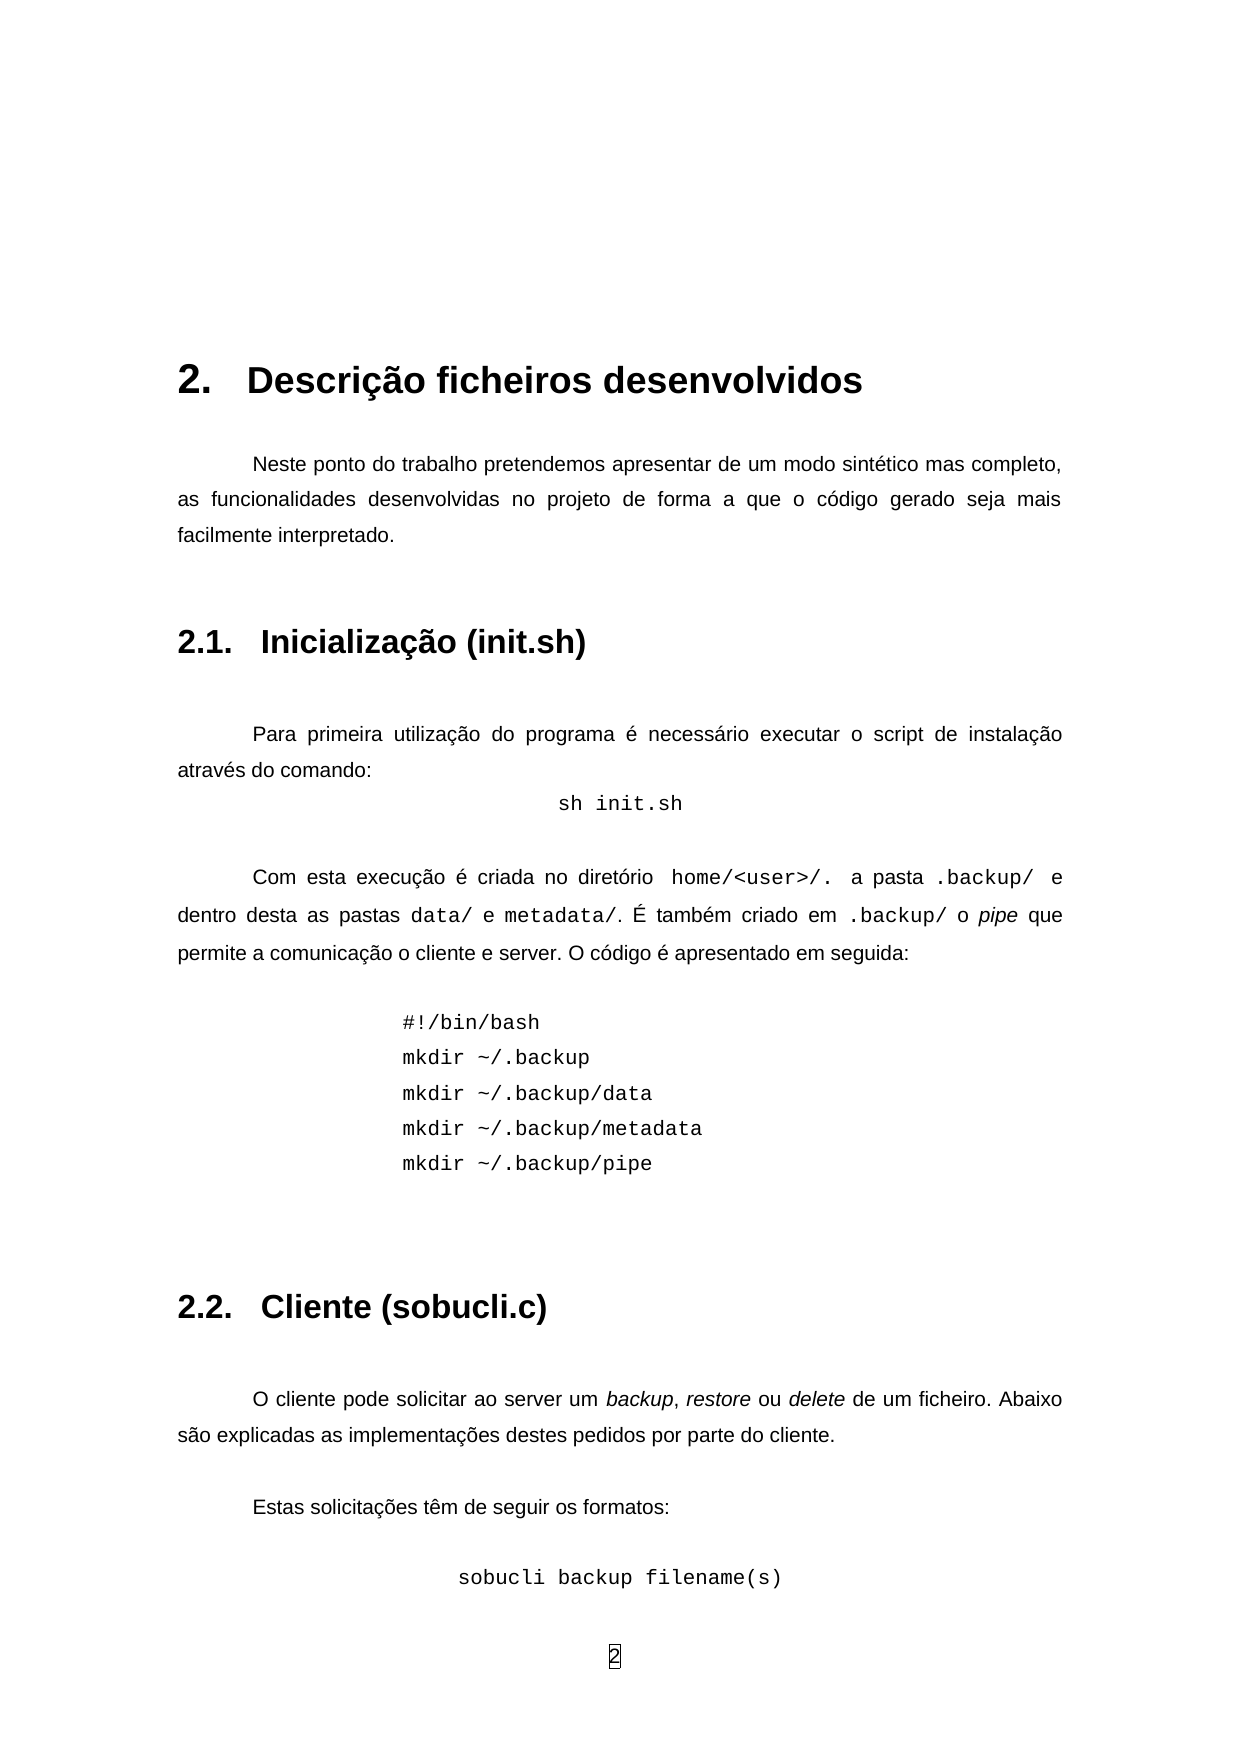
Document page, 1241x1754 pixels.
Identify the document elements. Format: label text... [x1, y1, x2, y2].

text mkdir ~/.backup/metadata [327, 1118, 1063, 1142]
text O cliente pode solicitar ao server um backup, restore ou delete de um ficheiro. Abaixo são explicadas as implementações destes pedidos por parte do cliente. [177, 1387, 1063, 1447]
text #!/bin/bash [402, 1012, 1063, 1035]
text Com esta execução é criada no diretório home/<user>/. a pasta .backup/ e dentro desta as pastas data/ e metadata/. É também criado em .backup/ o pipe que permite a comunicação o cliente e server. O código é apresentado em seguida: [177, 865, 1063, 964]
text mkdir ~/.backup/pipe [327, 1153, 1063, 1177]
text Para primeira utilização do programa é necessário executar o script de instalação através do comando: [177, 721, 1063, 781]
text Neste ponto do trabalho pretendemos apresentar de um modo sintético mas completo, as funcionalidades desenvolvidas no projeto de forma a que o código gerado seja mais facilmente interpretado. [177, 451, 1063, 547]
text sh init.sh [177, 793, 1063, 817]
list Cliente (sobucli.c) [177, 1287, 1063, 1326]
text mkdir ~/.backup/data [327, 1082, 1063, 1106]
text mkdir ~/.backup [327, 1047, 1063, 1071]
list Inicialização (init.sh) [177, 622, 1063, 660]
text sobucli backup filename(s) [177, 1567, 1063, 1590]
text Estas solicitações têm de seguir os formatos: [177, 1495, 1063, 1519]
list Descrição ficheiros desenvolvidos [177, 354, 1063, 402]
